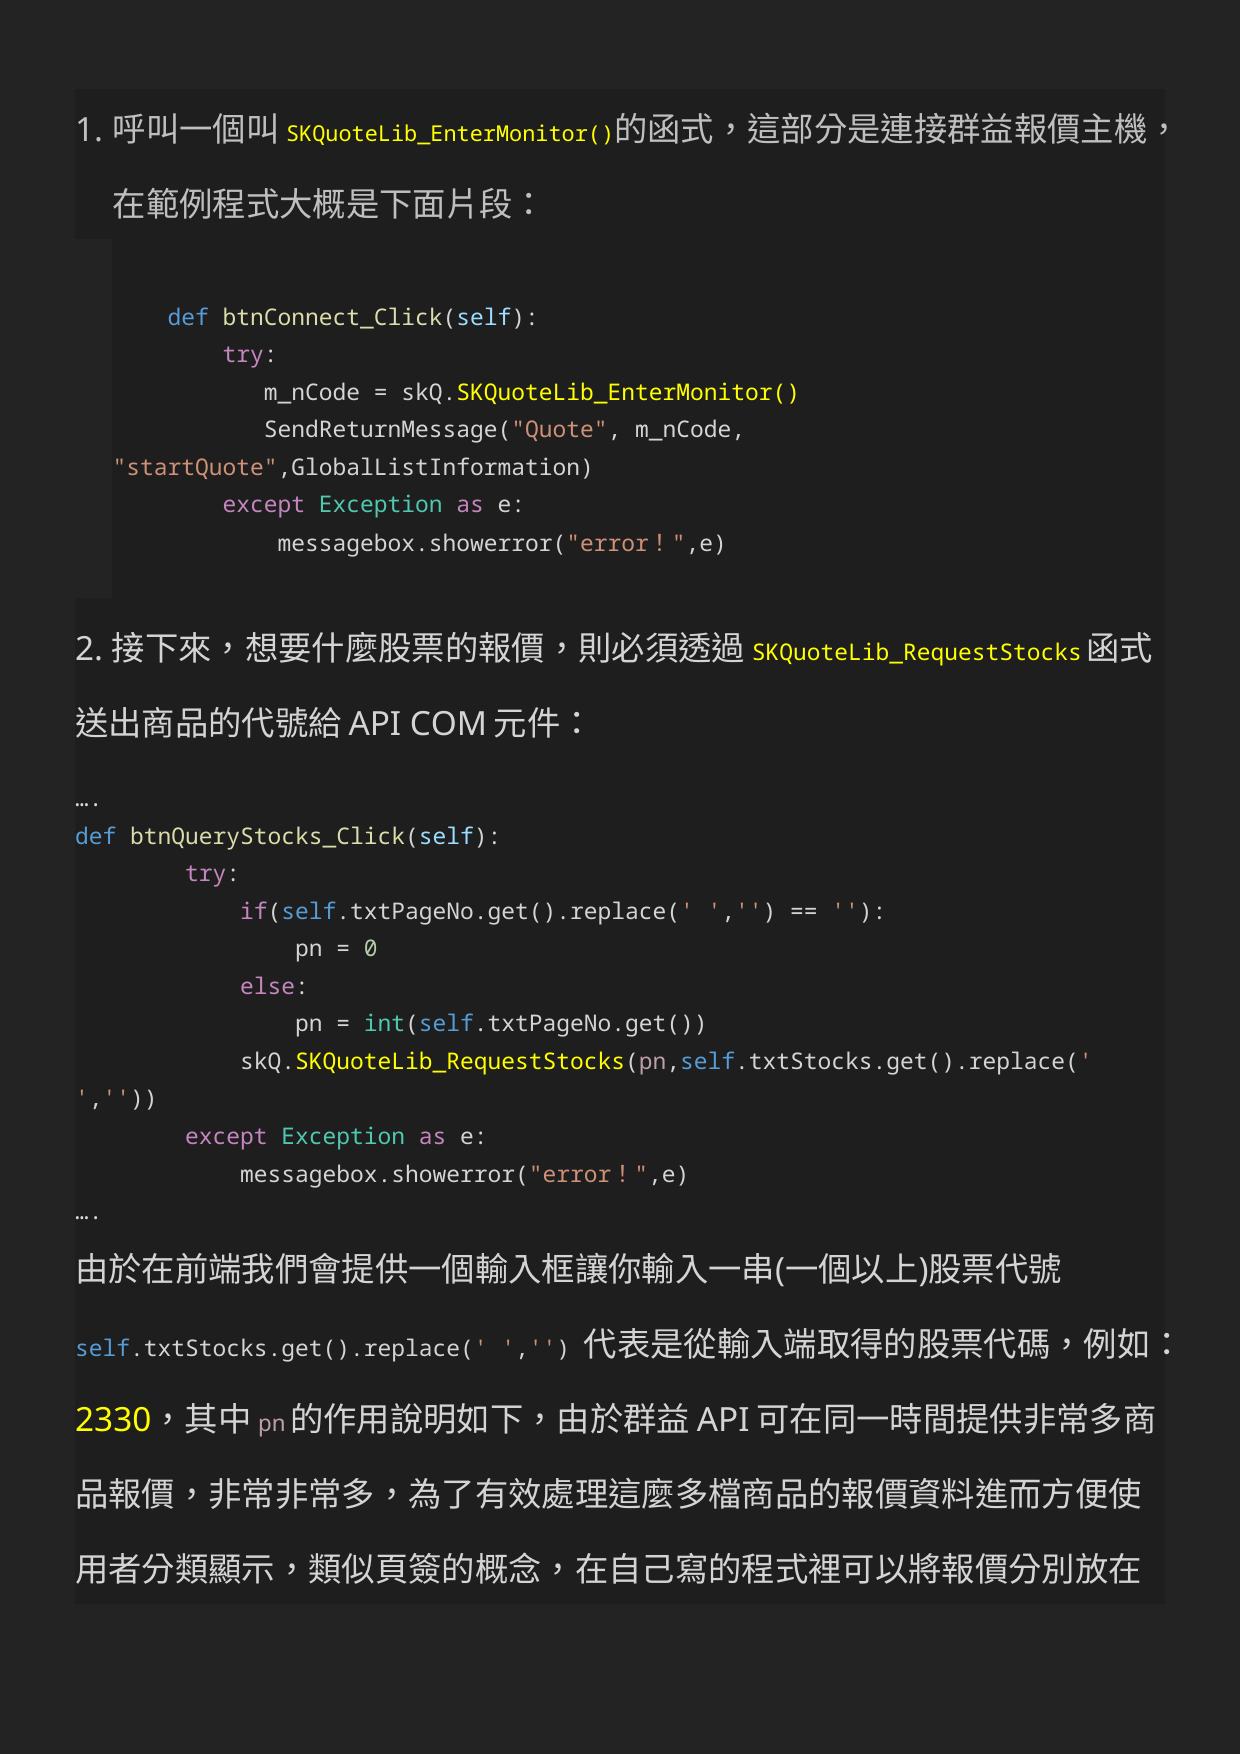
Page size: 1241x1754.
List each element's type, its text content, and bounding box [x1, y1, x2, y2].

text 2. 接下來，想要什麼股票的報價，則必須透過SKQuoteLib_RequestStocks函式送出商品的代號給API COM元件： [75, 608, 1165, 758]
list 呼叫一個叫SKQuoteLib_EnterMonitor()的函式，這部分是連接群益報價主機，在範例程式大概是下面片段： [75, 89, 1165, 239]
list try: [112, 335, 1165, 373]
text if(self.txtPageNo.get().replace(' ','') == ''): [75, 892, 1165, 929]
text skQ.SKQuoteLib_RequestStocks(pn,self.txtStocks.get().replace(' ','')) [75, 1042, 1165, 1117]
text else: [75, 967, 1165, 1004]
list m_nCode = skQ.SKQuoteLib_EnterMonitor() [112, 373, 1165, 410]
list messagebox.showerror("error！",e) [112, 523, 1165, 560]
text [75, 1229, 1165, 1604]
list def btnConnect_Click(self): [112, 298, 1165, 335]
list except Exception as e: [112, 485, 1165, 523]
text pn = int(self.txtPageNo.get()) [75, 1004, 1165, 1042]
text def btnQueryStocks_Click(self): [75, 817, 1165, 854]
text messagebox.showerror("error！",e) [75, 1154, 1165, 1192]
text pn = 0 [75, 929, 1165, 967]
text …. [75, 779, 1165, 817]
text except Exception as e: [75, 1117, 1165, 1154]
text try: [75, 854, 1165, 892]
list SendReturnMessage("Quote", m_nCode, "startQuote",GlobalListInformation) [112, 410, 1165, 485]
text …. [75, 1192, 1165, 1229]
